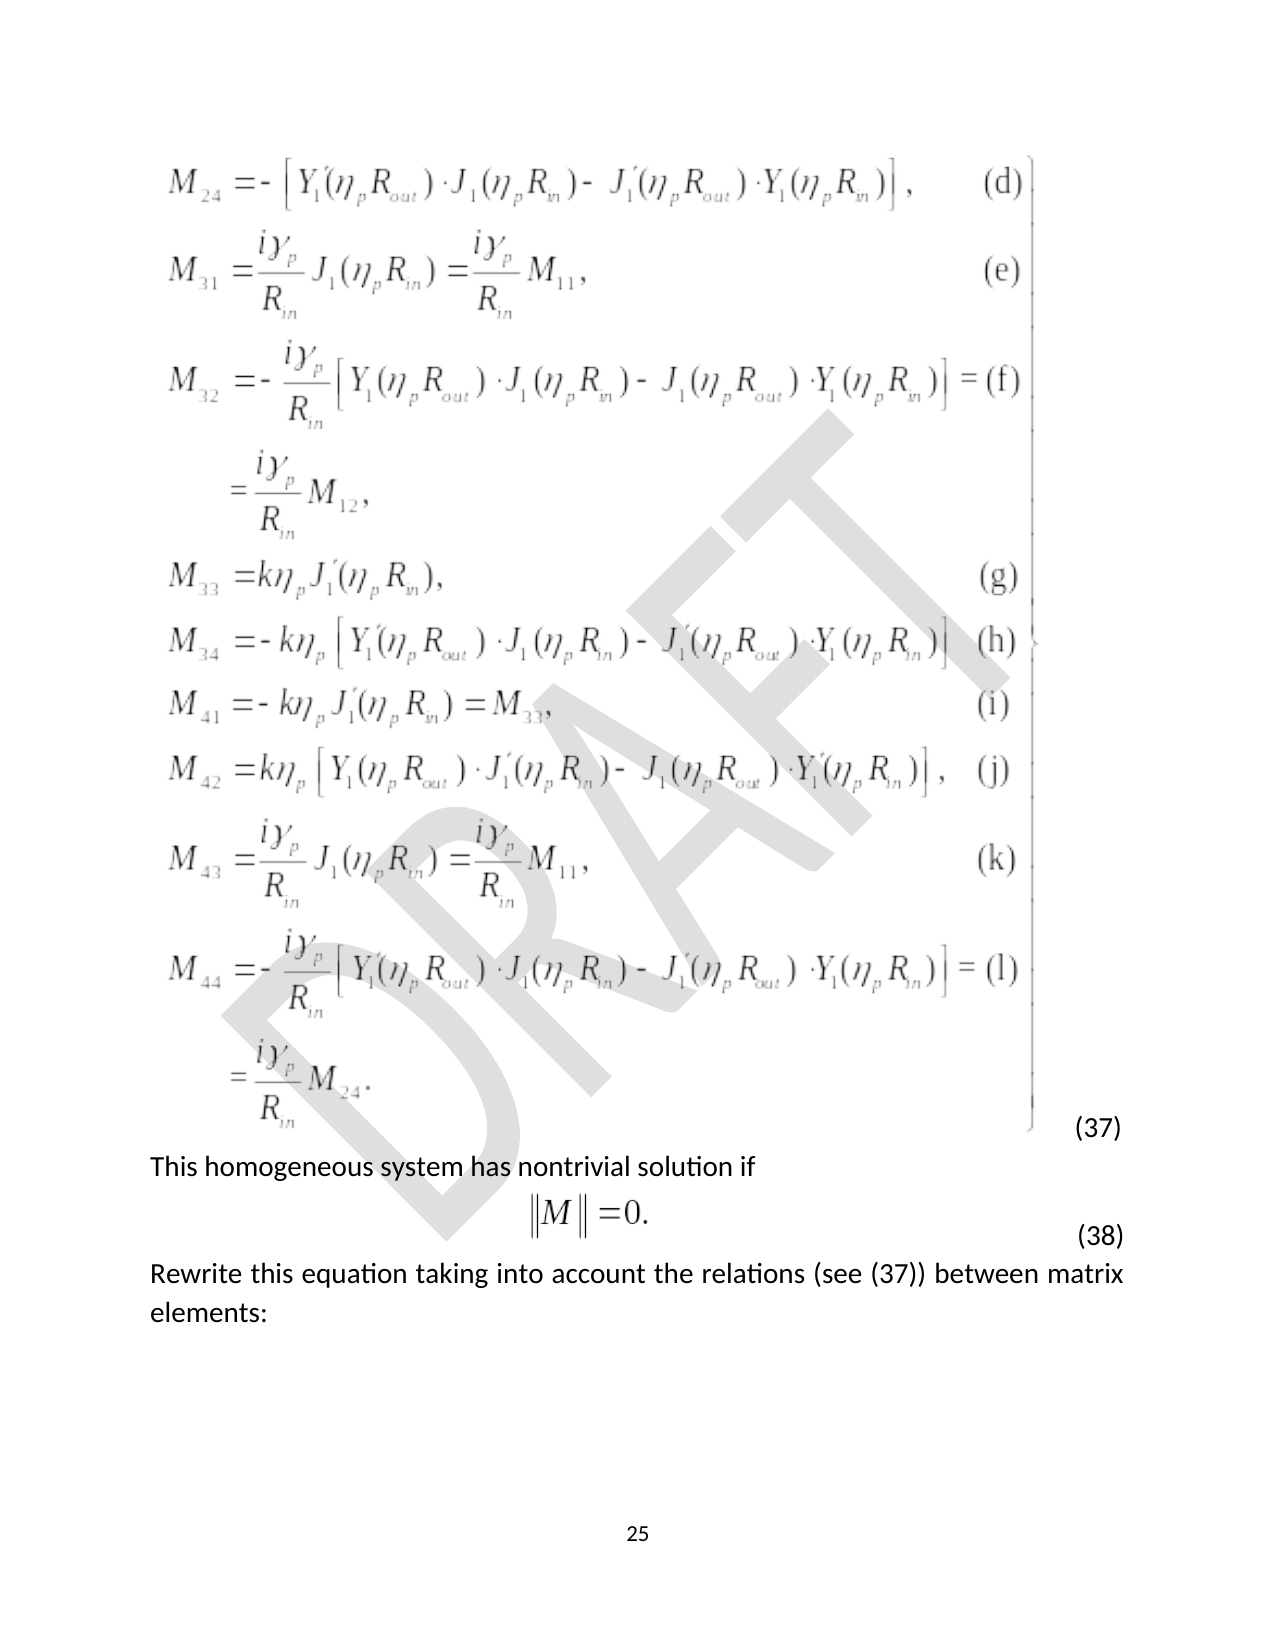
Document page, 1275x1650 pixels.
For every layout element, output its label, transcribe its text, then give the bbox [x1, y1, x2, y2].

list Rewrite this equation taking into account the relations (see (37)) between matrix elements: [150, 1256, 1125, 1329]
list This homogeneous system has nontrivial solution if [150, 1148, 1125, 1183]
list (38) [150, 1186, 1125, 1253]
list (37) [150, 150, 1125, 1145]
